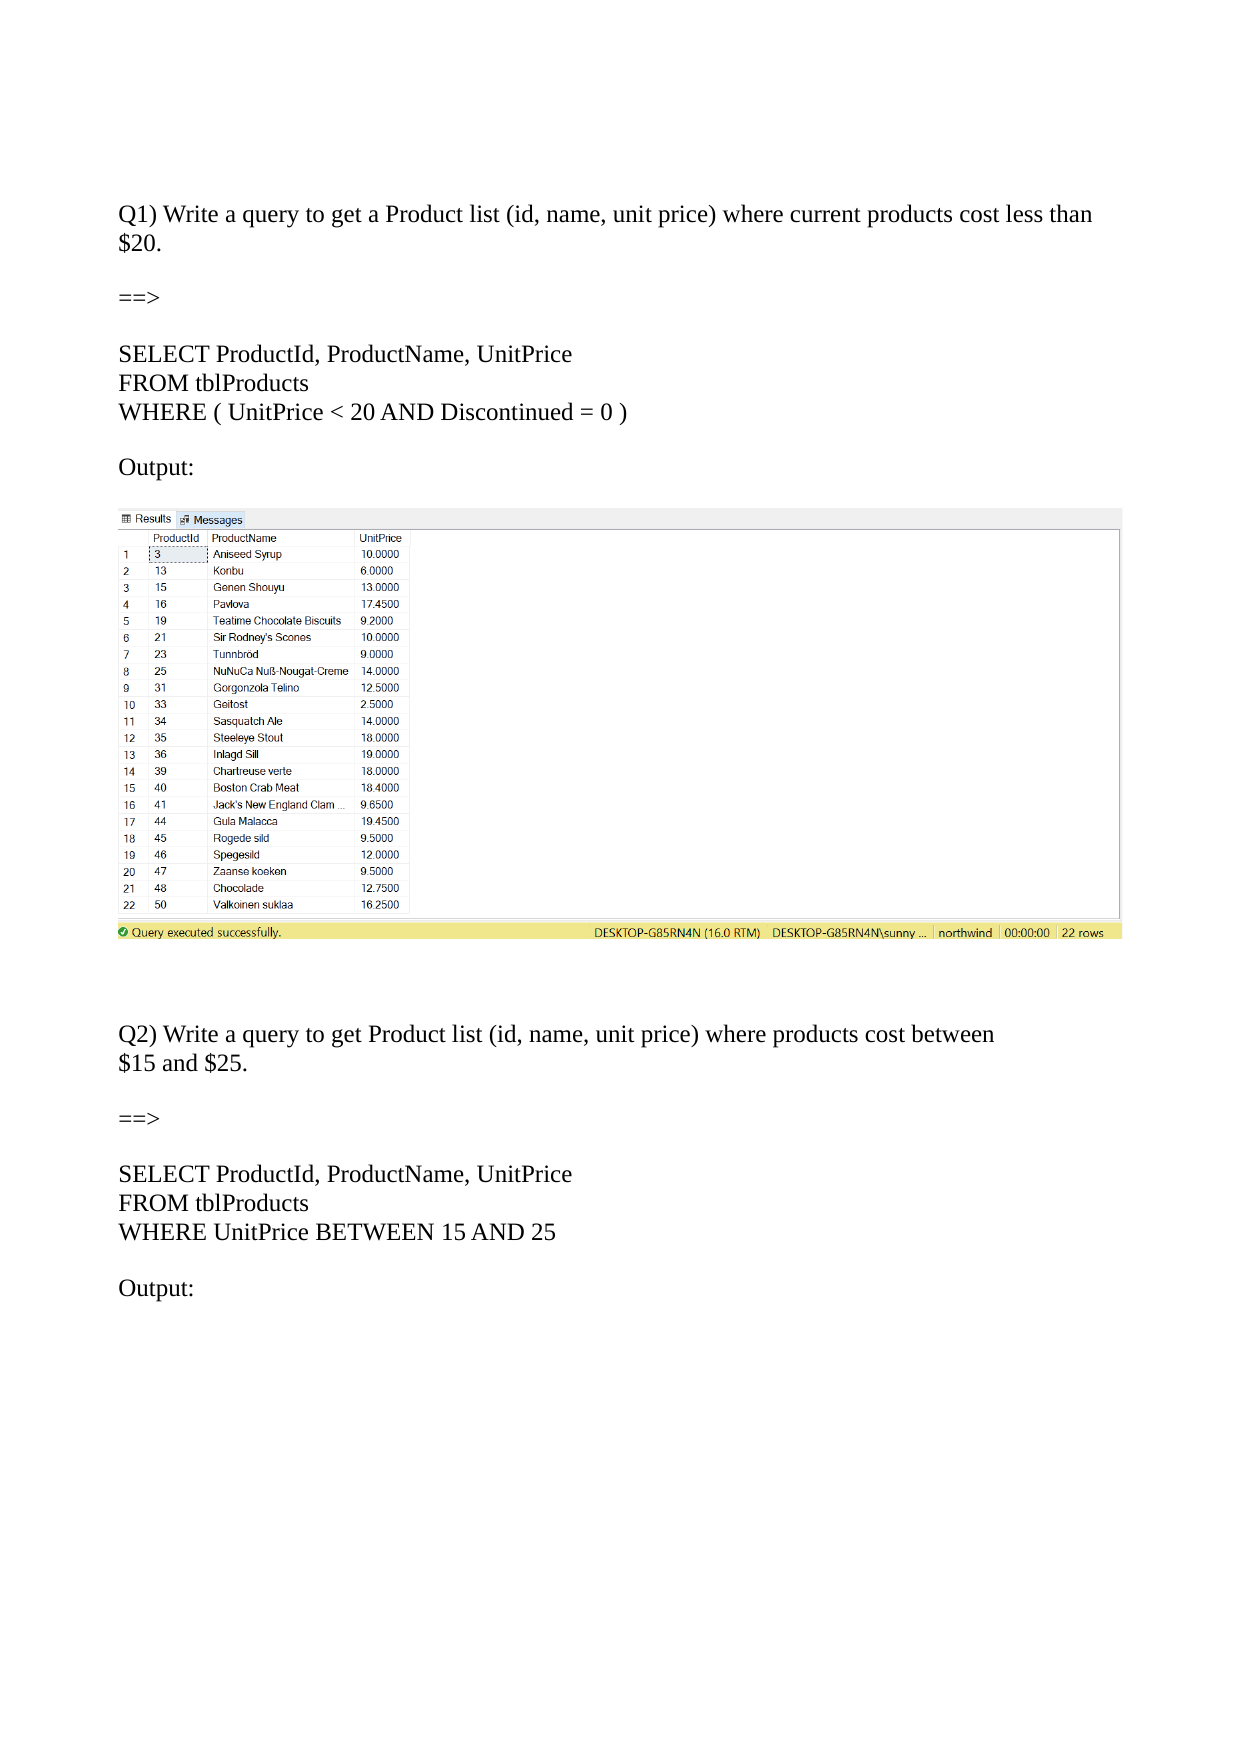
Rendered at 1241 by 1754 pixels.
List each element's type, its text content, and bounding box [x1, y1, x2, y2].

text Output: [118, 452, 1122, 481]
text SELECT ProductId, ProductName, UnitPrice [118, 1159, 1122, 1188]
text WHERE ( UnitPrice < 20 AND Discontinued = 0 ) [118, 397, 1122, 426]
text Q1) Write a query to get a Product list (id, name, unit price) where current products cost less than $20. [118, 199, 1122, 257]
text ==> [118, 283, 1122, 312]
text WHERE UnitPrice BETWEEN 15 AND 25 [118, 1217, 1122, 1246]
text Q2) Write a query to get Product list (id, name, unit price) where products cost between [118, 1019, 1122, 1048]
text $15 and $25. [118, 1048, 1122, 1077]
text Output: [118, 1273, 1122, 1301]
text SELECT ProductId, ProductName, UnitPrice [118, 339, 1122, 368]
text FROM tblProducts [118, 368, 1122, 397]
picture [118, 508, 1123, 939]
text ==> [118, 1104, 1122, 1132]
text FROM tblProducts [118, 1188, 1122, 1217]
